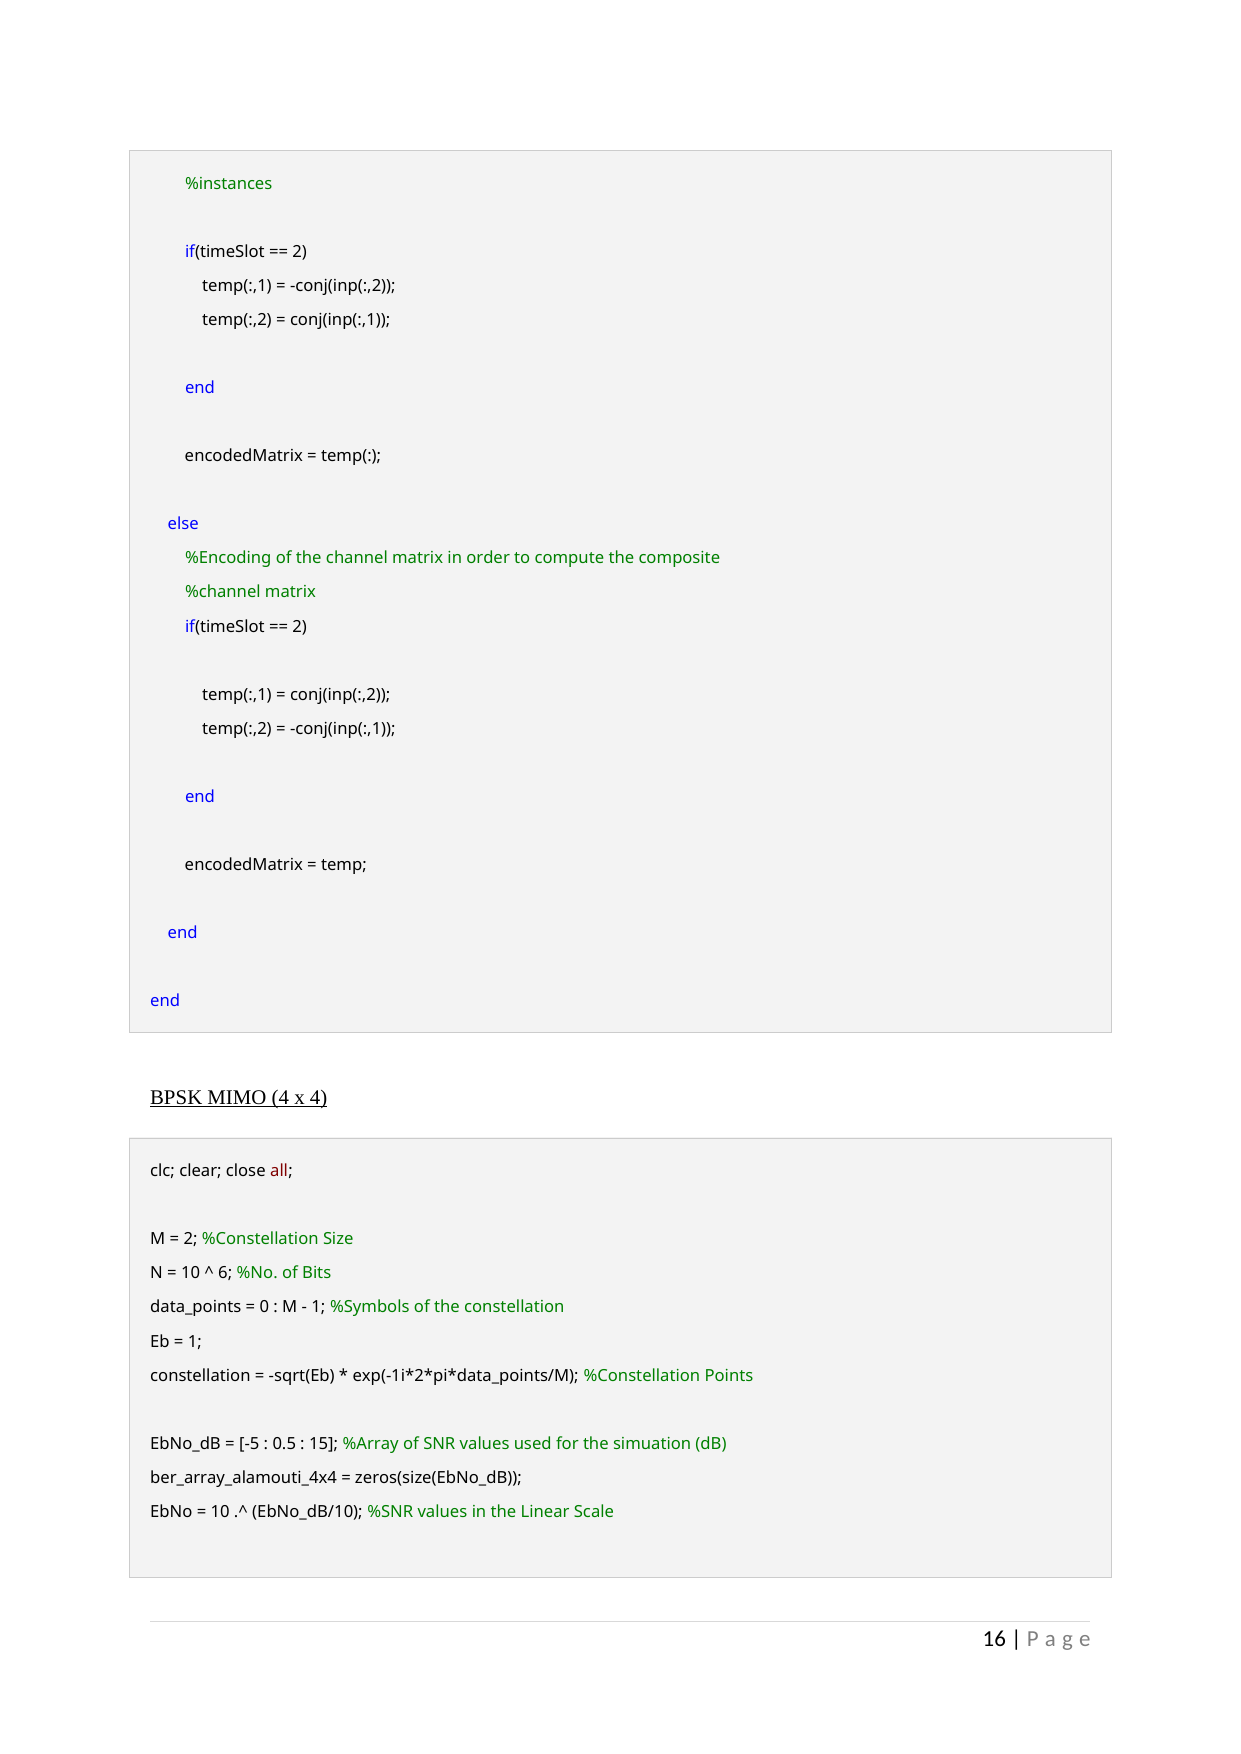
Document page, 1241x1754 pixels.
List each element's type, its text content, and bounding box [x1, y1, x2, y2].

text BPSK MIMO (4 x 4) [150, 1085, 1090, 1109]
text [130, 1139, 1111, 1577]
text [130, 151, 1111, 1032]
